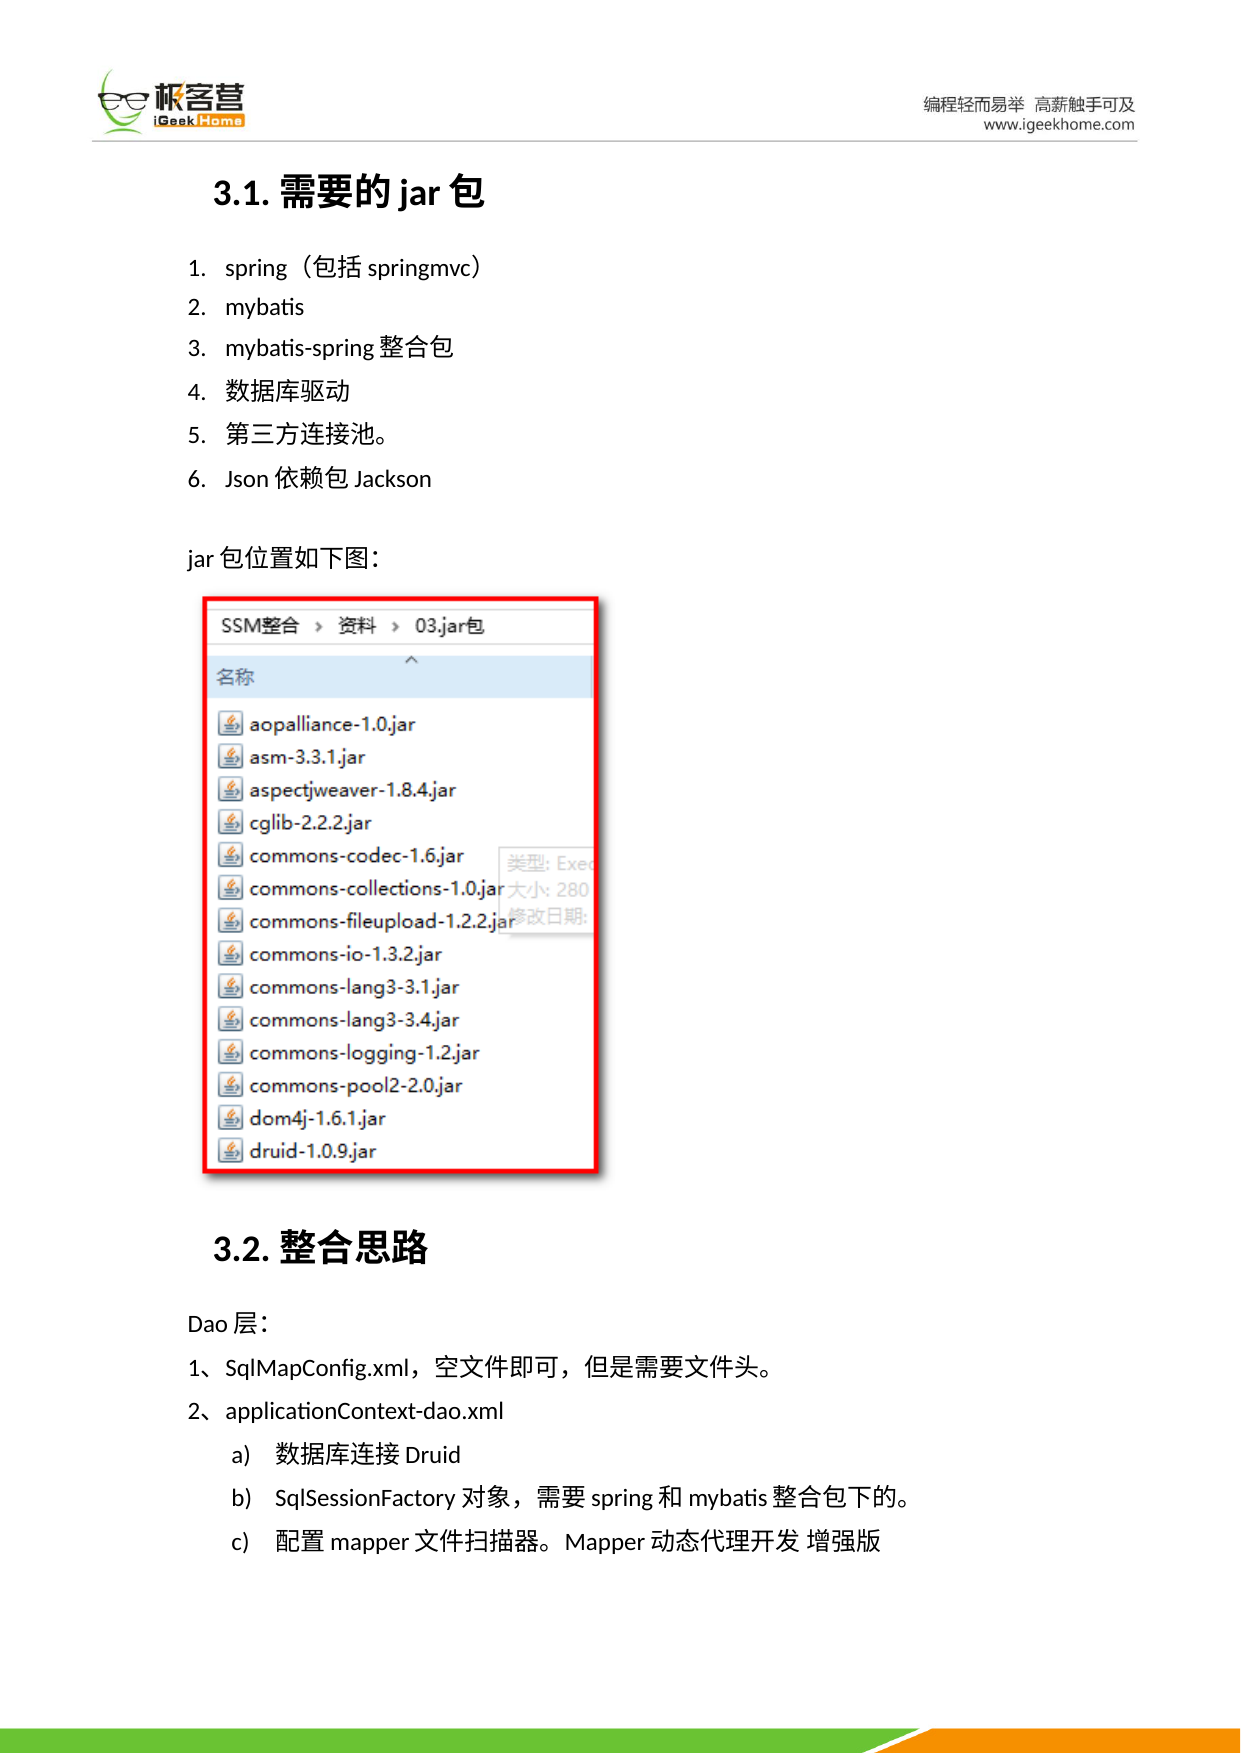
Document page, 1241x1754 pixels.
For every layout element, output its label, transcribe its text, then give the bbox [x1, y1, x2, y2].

list 第三方连接池。 [187, 415, 1053, 451]
list Json依赖包Jackson [187, 458, 1053, 494]
picture [0, 0, 1241, 149]
list SqlMapConfig.xml，空文件即可，但是需要文件头。 [187, 1347, 1053, 1383]
list 数据库连接Druid [231, 1434, 1053, 1470]
subtitle 需要的jar包 [212, 162, 1053, 216]
picture [0, 1690, 1241, 1753]
text jar包位置如下图： [187, 538, 1053, 574]
picture [187, 581, 616, 1191]
list mybatis-spring整合包 [187, 328, 1053, 364]
list mybatis [187, 291, 1053, 322]
list 数据库驱动 [187, 371, 1053, 408]
text Dao层： [187, 1304, 1053, 1340]
list applicationContext-dao.xml [187, 1391, 1053, 1427]
list SqlSessionFactory对象，需要spring和mybatis整合包下的。 [231, 1477, 1053, 1514]
list 配置mapper文件扫描器。Mapper动态代理开发 增强版 [231, 1521, 1053, 1557]
subtitle 整合思路 [212, 1218, 1053, 1272]
list spring（包括springmvc） [187, 248, 1053, 284]
